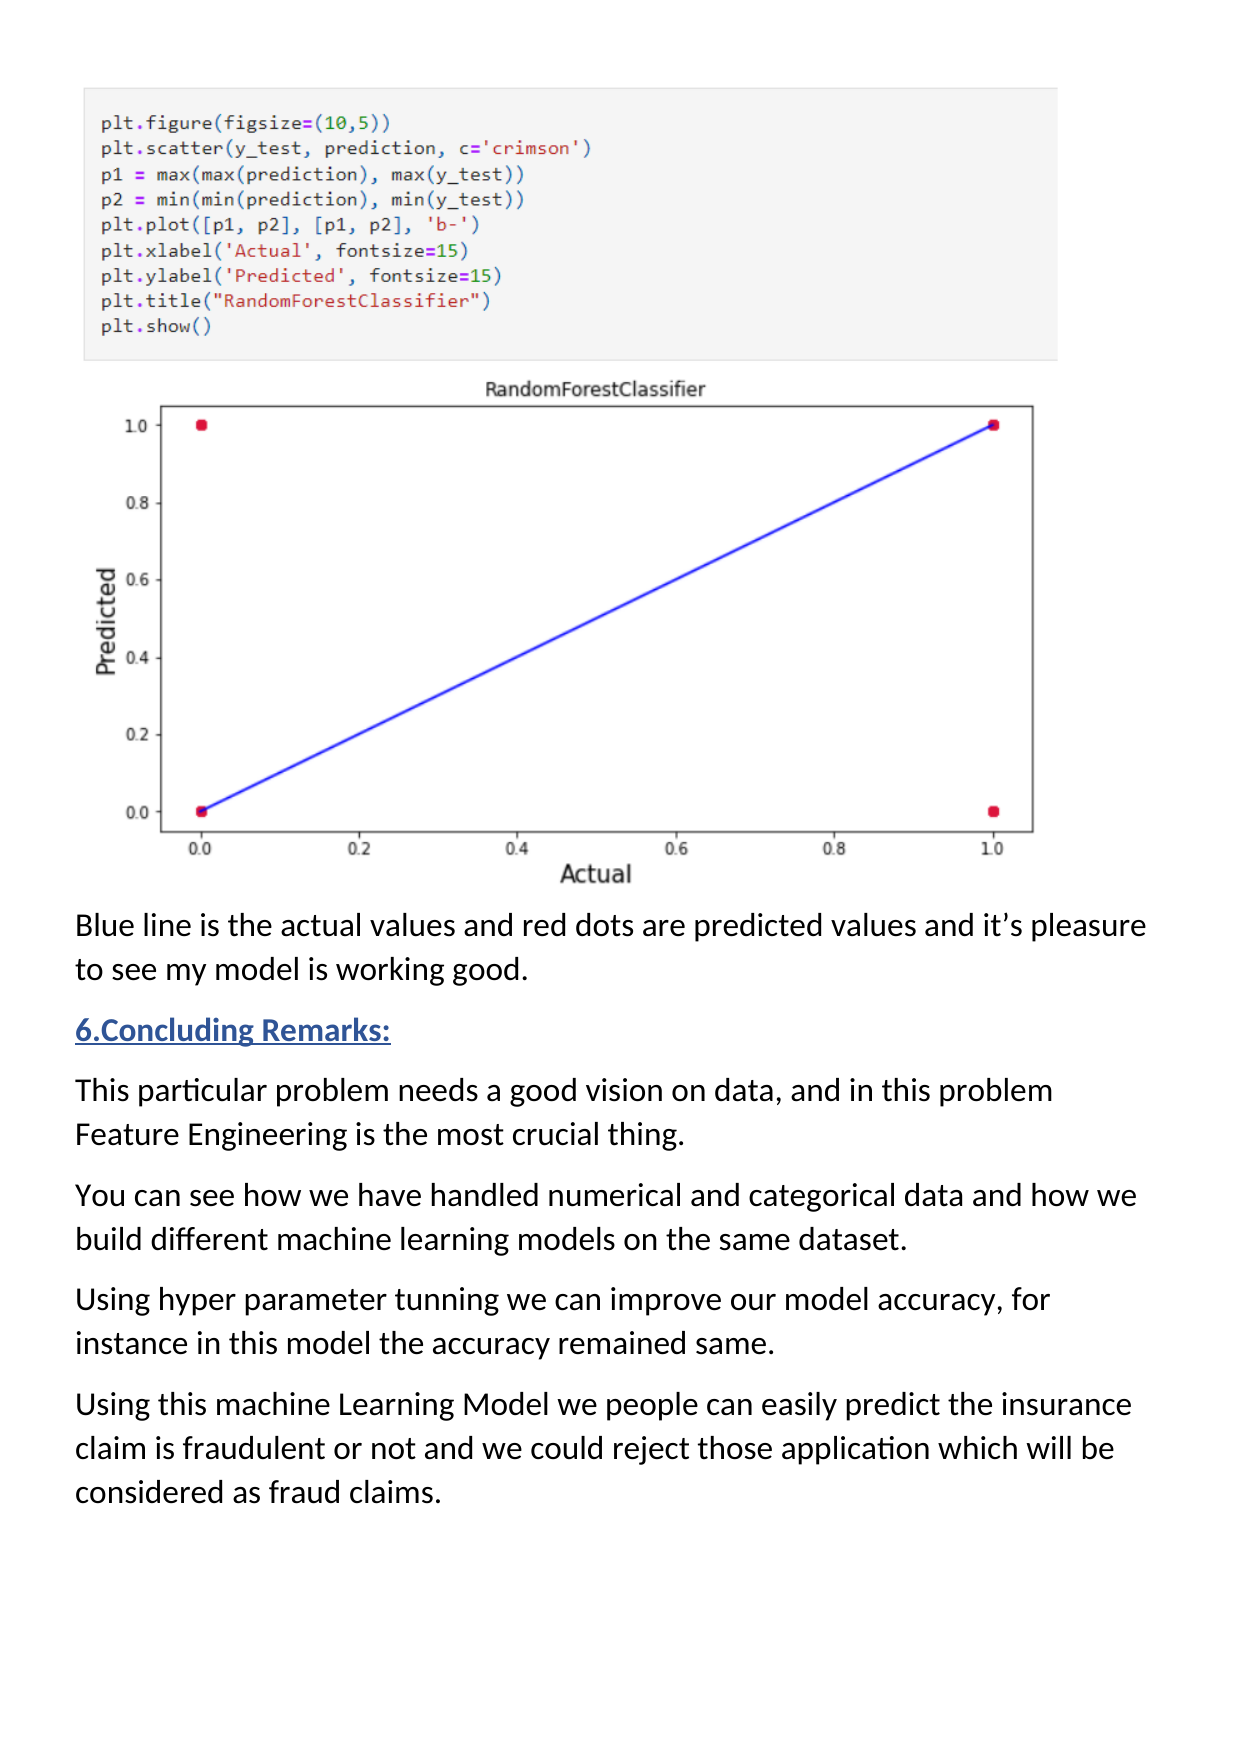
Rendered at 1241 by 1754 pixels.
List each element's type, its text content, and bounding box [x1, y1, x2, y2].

text Blue line is the actual values and red dots are predicted values and it’s pleasure to see my model is working good. [75, 904, 1165, 989]
text Using this machine Learning Model we people can easily predict the insurance claim is fraudulent or not and we could reject those application which will be considered as fraud claims. [75, 1383, 1165, 1512]
text You can see how we have handled numerical and categorical data and how we build different machine learning models on the same dataset. [75, 1174, 1165, 1258]
text Using hyper parameter tunning we can improve our model accuracy, for instance in this model the accuracy remained same. [75, 1278, 1165, 1363]
picture [75, 75, 1058, 886]
text This particular problem needs a good vision on data, and in this problem Feature Engineering is the most crucial thing. [75, 1069, 1165, 1154]
text 6.Concluding Remarks: [75, 1008, 1165, 1049]
